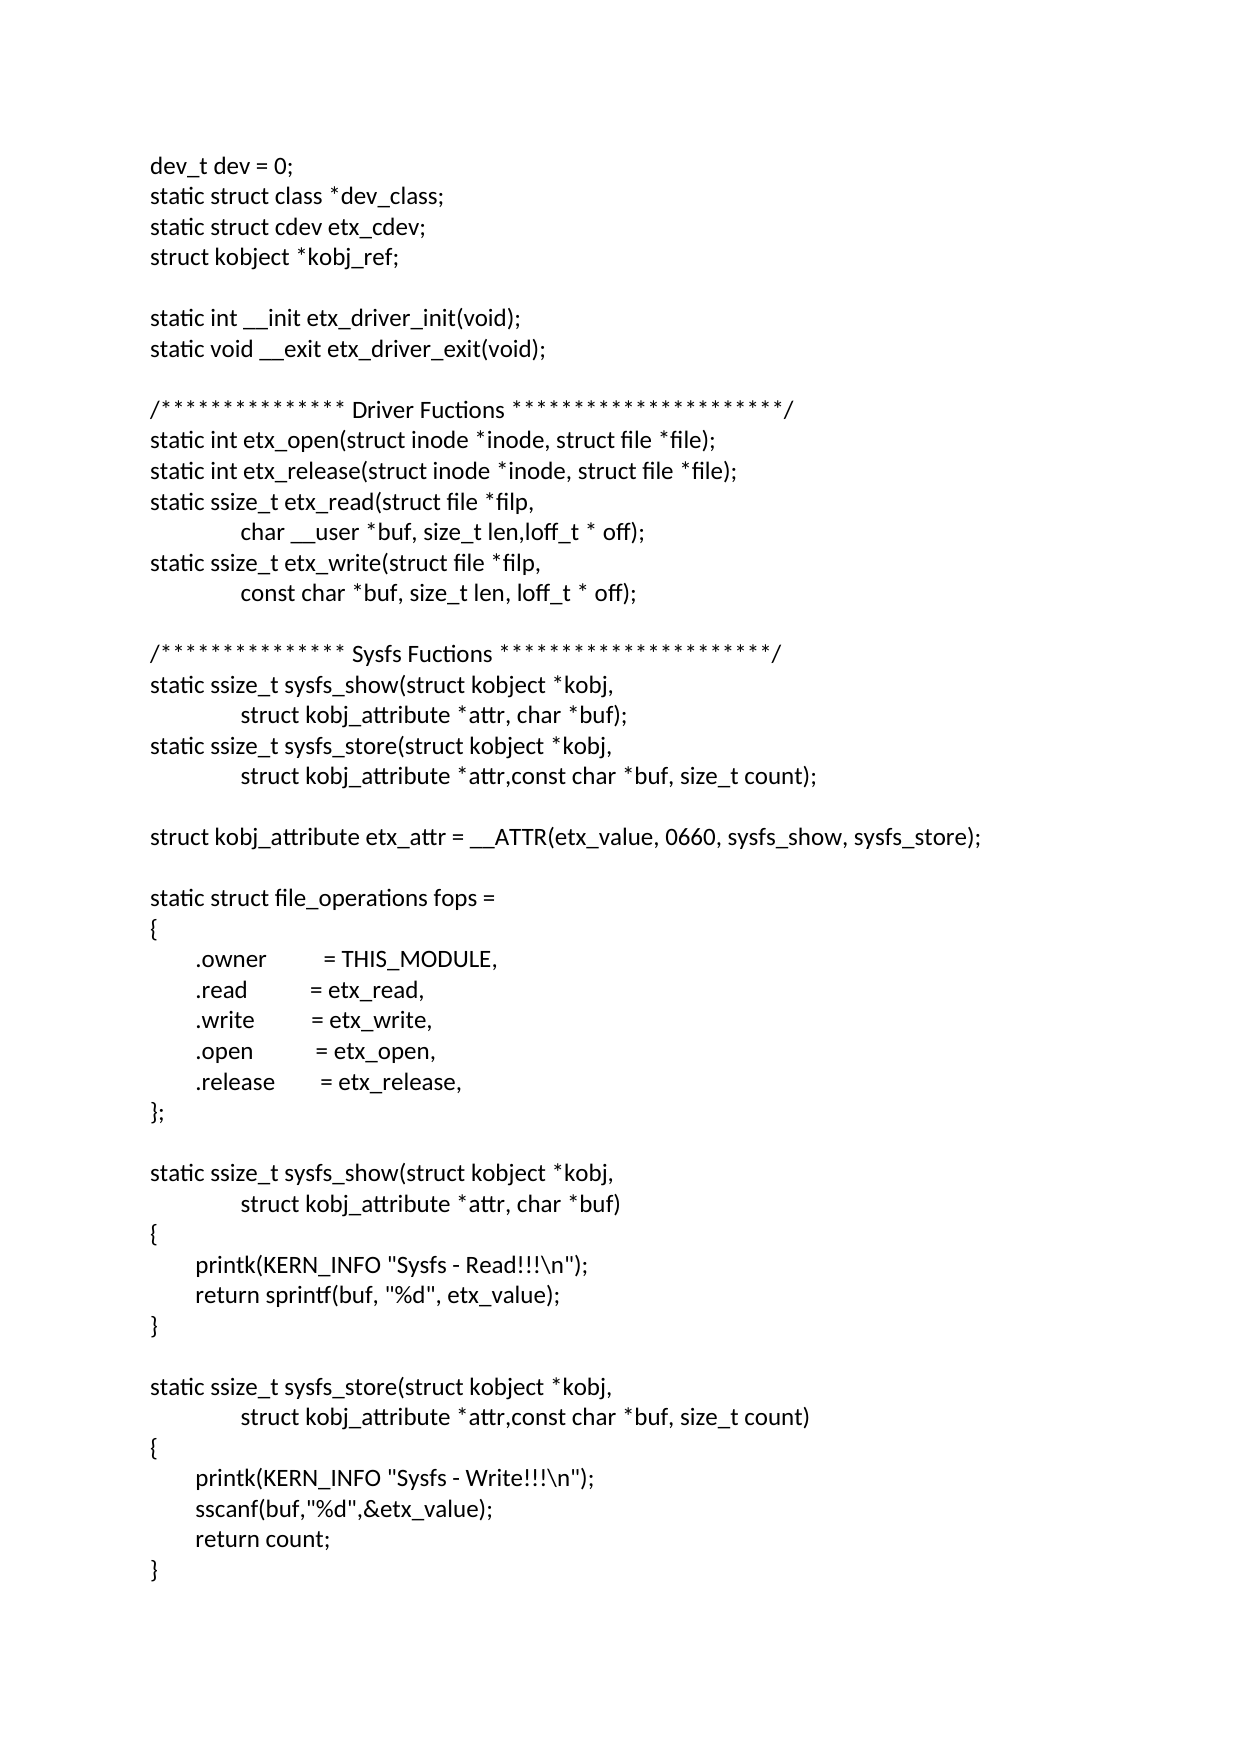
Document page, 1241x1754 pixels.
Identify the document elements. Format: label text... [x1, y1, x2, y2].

text /*************** Sysfs Fuctions **********************/ [150, 638, 1090, 669]
text struct kobj_attribute *attr, char *buf); [150, 699, 1090, 730]
text struct kobj_attribute etx_attr = __ATTR(etx_value, 0660, sysfs_show, sysfs_store); [150, 821, 1090, 852]
text /*************** Driver Fuctions **********************/ [150, 394, 1090, 425]
text .write = etx_write, [150, 1004, 1090, 1035]
text static int etx_release(struct inode *inode, struct file *file); [150, 455, 1090, 486]
text { [150, 1432, 1090, 1462]
text printk(KERN_INFO "Sysfs - Write!!!\n"); [150, 1462, 1090, 1493]
text printk(KERN_INFO "Sysfs - Read!!!\n"); [150, 1249, 1090, 1279]
text char __user *buf, size_t len,loff_t * off); [150, 516, 1090, 547]
text static ssize_t sysfs_show(struct kobject *kobj, [150, 669, 1090, 699]
text static ssize_t sysfs_store(struct kobject *kobj, [150, 1371, 1090, 1401]
text static ssize_t sysfs_store(struct kobject *kobj, [150, 730, 1090, 760]
text struct kobj_attribute *attr,const char *buf, size_t count); [150, 760, 1090, 791]
text { [150, 913, 1090, 943]
text static struct class *dev_class; [150, 181, 1090, 211]
text struct kobject *kobj_ref; [150, 242, 1090, 272]
text { [150, 1218, 1090, 1249]
text } [150, 1310, 1090, 1340]
text struct kobj_attribute *attr, char *buf) [150, 1188, 1090, 1218]
text return count; [150, 1523, 1090, 1554]
text .open = etx_open, [150, 1035, 1090, 1066]
text dev_t dev = 0; [150, 150, 1090, 181]
text static int etx_open(struct inode *inode, struct file *file); [150, 425, 1090, 455]
text .owner = THIS_MODULE, [150, 943, 1090, 974]
text static int __init etx_driver_init(void); [150, 303, 1090, 333]
text static ssize_t etx_read(struct file *filp, [150, 486, 1090, 516]
text sscanf(buf,"%d",&etx_value); [150, 1493, 1090, 1523]
text .release = etx_release, [150, 1066, 1090, 1096]
text static struct file_operations fops = [150, 882, 1090, 913]
text static void __exit etx_driver_exit(void); [150, 333, 1090, 364]
text .read = etx_read, [150, 974, 1090, 1004]
text const char *buf, size_t len, loff_t * off); [150, 577, 1090, 608]
text return sprintf(buf, "%d", etx_value); [150, 1279, 1090, 1310]
text } [150, 1554, 1090, 1584]
text struct kobj_attribute *attr,const char *buf, size_t count) [150, 1401, 1090, 1432]
text static struct cdev etx_cdev; [150, 211, 1090, 242]
text static ssize_t sysfs_show(struct kobject *kobj, [150, 1157, 1090, 1188]
text }; [150, 1096, 1090, 1127]
text static ssize_t etx_write(struct file *filp, [150, 547, 1090, 577]
